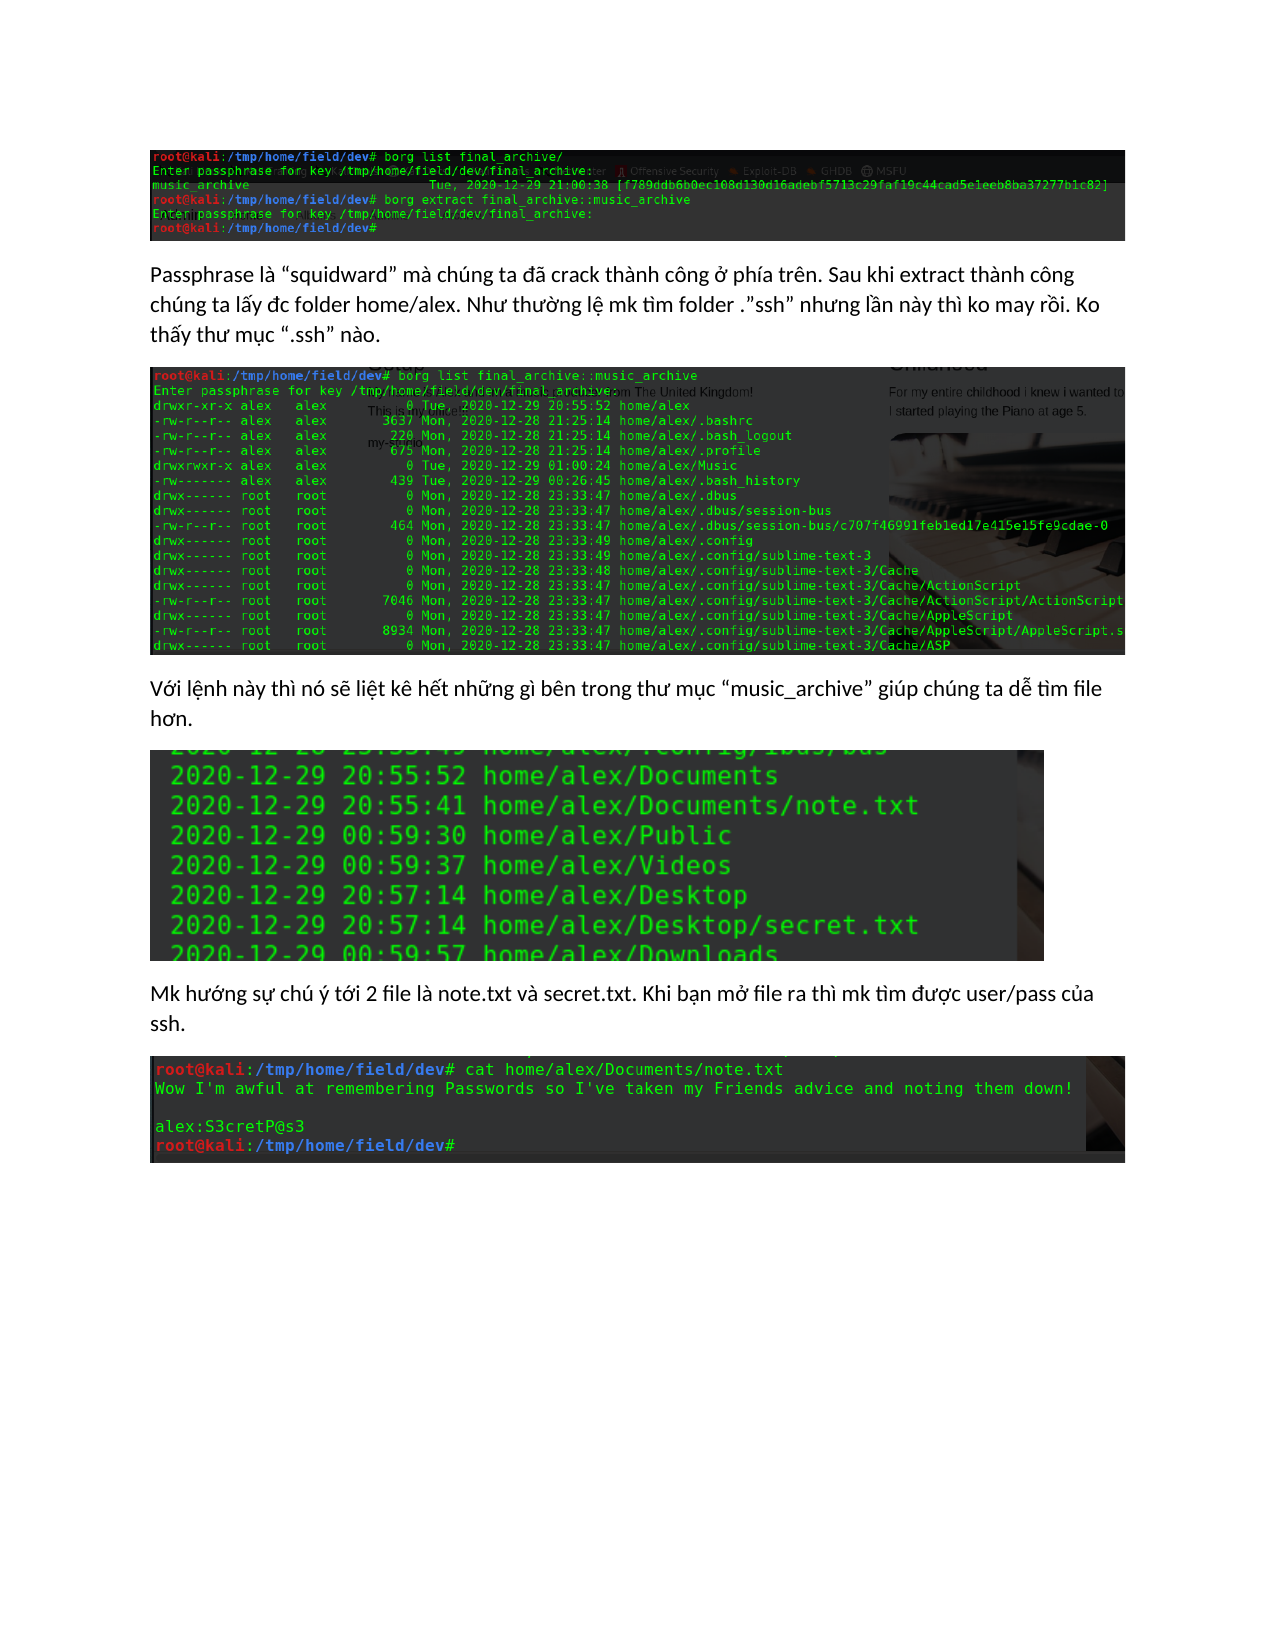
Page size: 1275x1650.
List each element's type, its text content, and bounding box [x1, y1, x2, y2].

text Mk hướng sự chú ý tới 2 file là note.txt và secret.txt. Khi bạn mở file ra thì mk tìm được user/pass của ssh. [150, 979, 1125, 1037]
picture [150, 367, 1125, 655]
text Với lệnh này thì nó sẽ liệt kê hết những gì bên trong thư mục “music_archive” giúp chúng ta dễ tìm file hơn. [150, 674, 1125, 732]
picture [150, 150, 1125, 241]
picture [150, 1056, 1125, 1163]
text Passphrase là “squidward” mà chúng ta đã crack thành công ở phía trên. Sau khi extract thành công chúng ta lấy đc folder home/alex. Như thường lệ mk tìm folder .”ssh” nhưng lần này thì ko may rồi. Ko thấy thư mục “.ssh” nào. [150, 260, 1125, 348]
picture [150, 750, 1044, 961]
